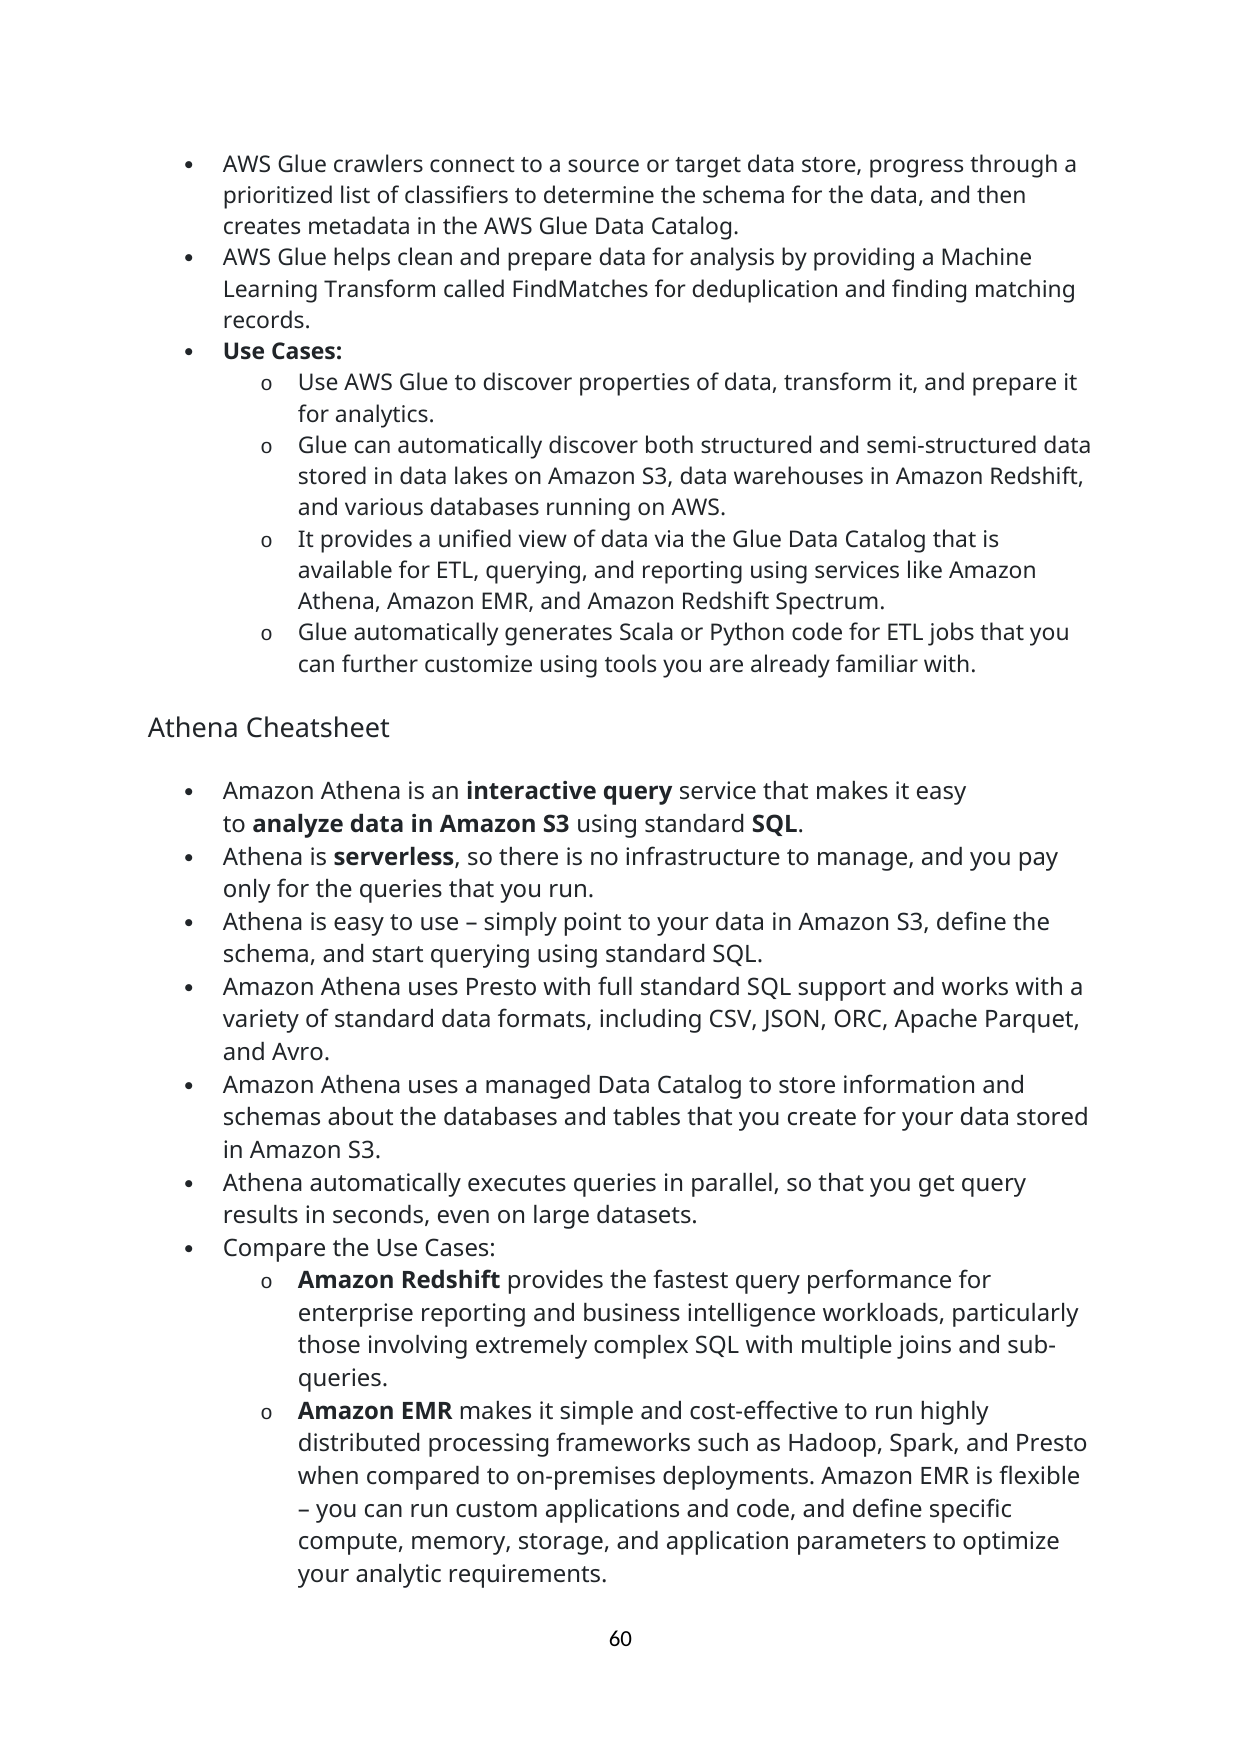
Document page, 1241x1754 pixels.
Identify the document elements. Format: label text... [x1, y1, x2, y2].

list Use AWS Glue to discover properties of data, transform it, and prepare it for analytics. [260, 366, 1093, 429]
list It provides a unified view of data via the Glue Data Catalog that is available for ETL, querying, and reporting using services like Amazon Athena, Amazon EMR, and Amazon Redshift Spectrum. [260, 523, 1093, 616]
list Athena is easy to use – simply point to your data in Amazon S3, define the schema, and start querying using standard SQL. [185, 904, 1093, 970]
list Amazon Athena uses a managed Data Catalog to store information and schemas about the databases and tables that you create for your data stored in Amazon S3. [185, 1067, 1093, 1165]
list Use Cases: [185, 335, 1093, 366]
list AWS Glue crawlers connect to a source or target data store, progress through a prioritized list of classifiers to determine the schema for the data, and then creates metadata in the AWS Glue Data Catalog. [185, 148, 1093, 241]
list Compare the Use Cases: [185, 1231, 1093, 1263]
subtitle Athena Cheatsheet [148, 708, 1093, 745]
list Athena is serverless, so there is no infrastructure to manage, and you pay only for the queries that you run. [185, 839, 1093, 904]
list Glue can automatically discover both structured and semi-structured data stored in data lakes on Amazon S3, data warehouses in Amazon Redshift, and various databases running on AWS. [260, 429, 1093, 523]
list Amazon Athena is an interactive query service that makes it easy to analyze data in Amazon S3 using standard SQL. [185, 774, 1093, 839]
list AWS Glue helps clean and prepare data for analysis by providing a Machine Learning Transform called FindMatches for deduplication and finding matching records. [185, 241, 1093, 335]
list Amazon Athena uses Presto with full standard SQL support and works with a variety of standard data formats, including CSV, JSON, ORC, Apache Parquet, and Avro. [185, 970, 1093, 1067]
list Glue automatically generates Scala or Python code for ETL jobs that you can further customize using tools you are already familiar with. [260, 616, 1093, 679]
list Amazon EMR makes it simple and cost-effective to run highly distributed processing frameworks such as Hadoop, Spark, and Presto when compared to on-premises deployments. Amazon EMR is flexible – you can run custom applications and code, and define specific compute, memory, storage, and application parameters to optimize your analytic requirements. [260, 1393, 1093, 1589]
list Amazon Redshift provides the fastest query performance for enterprise reporting and business intelligence workloads, particularly those involving extremely complex SQL with multiple joins and sub-queries. [260, 1263, 1093, 1393]
list Athena automatically executes queries in parallel, so that you get query results in seconds, even on large datasets. [185, 1165, 1093, 1231]
